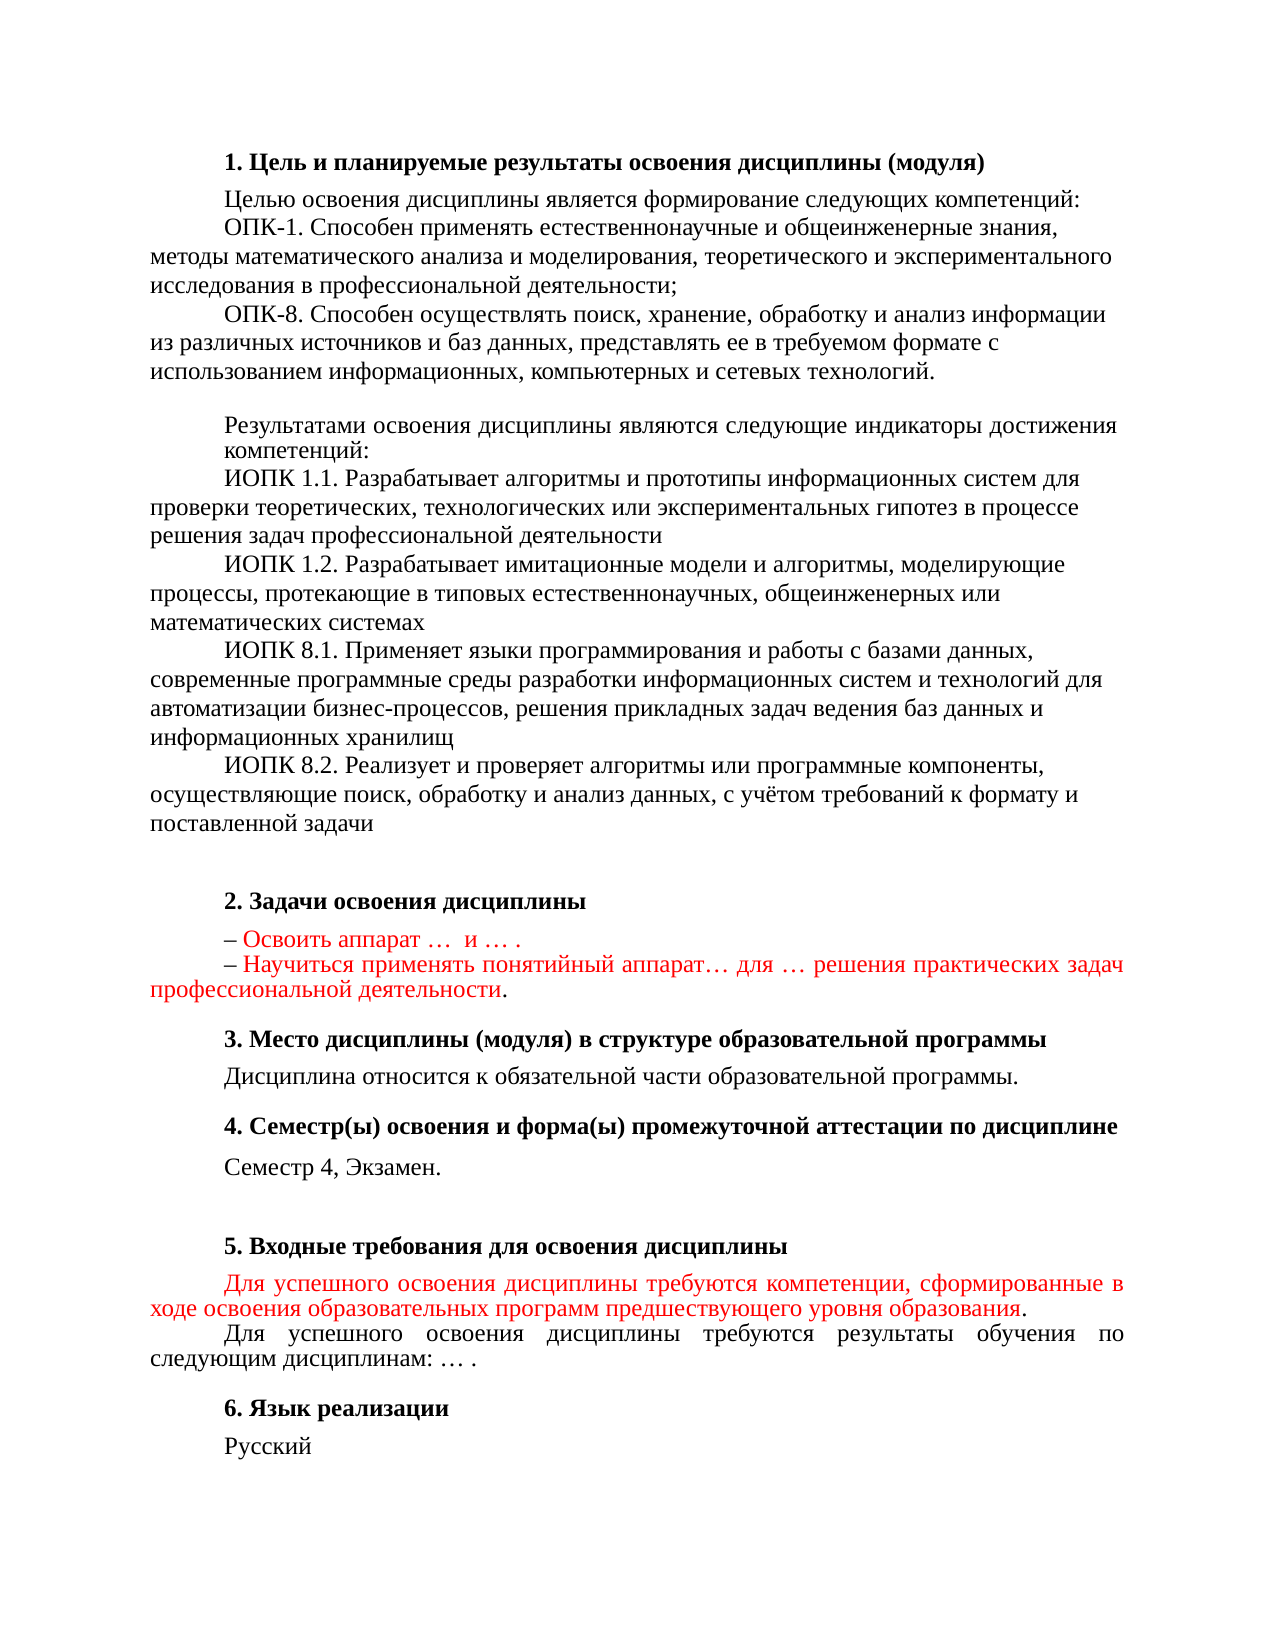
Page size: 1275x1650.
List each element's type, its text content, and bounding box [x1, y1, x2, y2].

text Результатами освоения дисциплины являются следующие индикаторы достижения компетенций: [150, 413, 1125, 463]
text ОПК-1. Способен применять естественнонаучные и общеинженерные знания, методы математического анализа и моделирования, теоретического и экспериментального исследования в профессиональной деятельности; ОПК-8. Способен осуществлять поиск, хранение, обработку и анализ информации из различных источников и баз данных, представлять ее в требуемом формате с использованием информационных, компьютерных и сетевых технологий. [150, 212, 1125, 413]
text 1. Цель и планируемые результаты освоения дисциплины (модуля) [150, 150, 1125, 175]
text 6. Язык реализации [150, 1397, 1125, 1422]
text 5. Входные требования для освоения дисциплины [150, 1234, 1125, 1259]
text 2. Задачи освоения дисциплины [150, 890, 1125, 915]
text – Научиться применять понятийный аппарат… для … решения практических задач профессиональной деятельности. [150, 952, 1125, 1002]
text Семестр 4, Экзамен. [150, 1152, 1125, 1209]
text – Освоить аппарат … и … . [150, 927, 1125, 952]
text ИОПК 1.1. Разрабатывает алгоритмы и прототипы информационных систем для проверки теоретических, технологических или экспериментальных гипотез в процессе решения задач профессиональной деятельности ИОПК 1.2. Разрабатывает имитационные модели и алгоритмы, моделирующие процессы, протекающие в типовых естественнонаучных, общеинженерных или математических системах ИОПК 8.1. Применяет языки программирования и работы с базами данных, современные программные среды разработки информационных систем и технологий для автоматизации бизнес-процессов, решения прикладных задач ведения баз данных и информационных хранилищ ИОПК 8.2. Реализует и проверяет алгоритмы или программные компоненты, осуществляющие поиск, обработку и анализ данных, с учётом требований к формату и поставленной задачи [150, 463, 1125, 865]
text Дисциплина относится к обязательной части образовательной программы. [150, 1065, 1125, 1090]
text Целью освоения дисциплины является формирование следующих компетенций: [150, 187, 1125, 212]
text Для успешного освоения дисциплины требуются результаты обучения по следующим дисциплинам: … . [150, 1322, 1125, 1372]
text 4. Семестр(ы) освоения и форма(ы) промежуточной аттестации по дисциплине [150, 1115, 1125, 1140]
text 3. Место дисциплины (модуля) в структуре образовательной программы [150, 1027, 1125, 1052]
text Для успешного освоения дисциплины требуются компетенции, сформированные в ходе освоения образовательных программ предшествующего уровня образования. [150, 1272, 1125, 1322]
text Русский [150, 1434, 1125, 1459]
